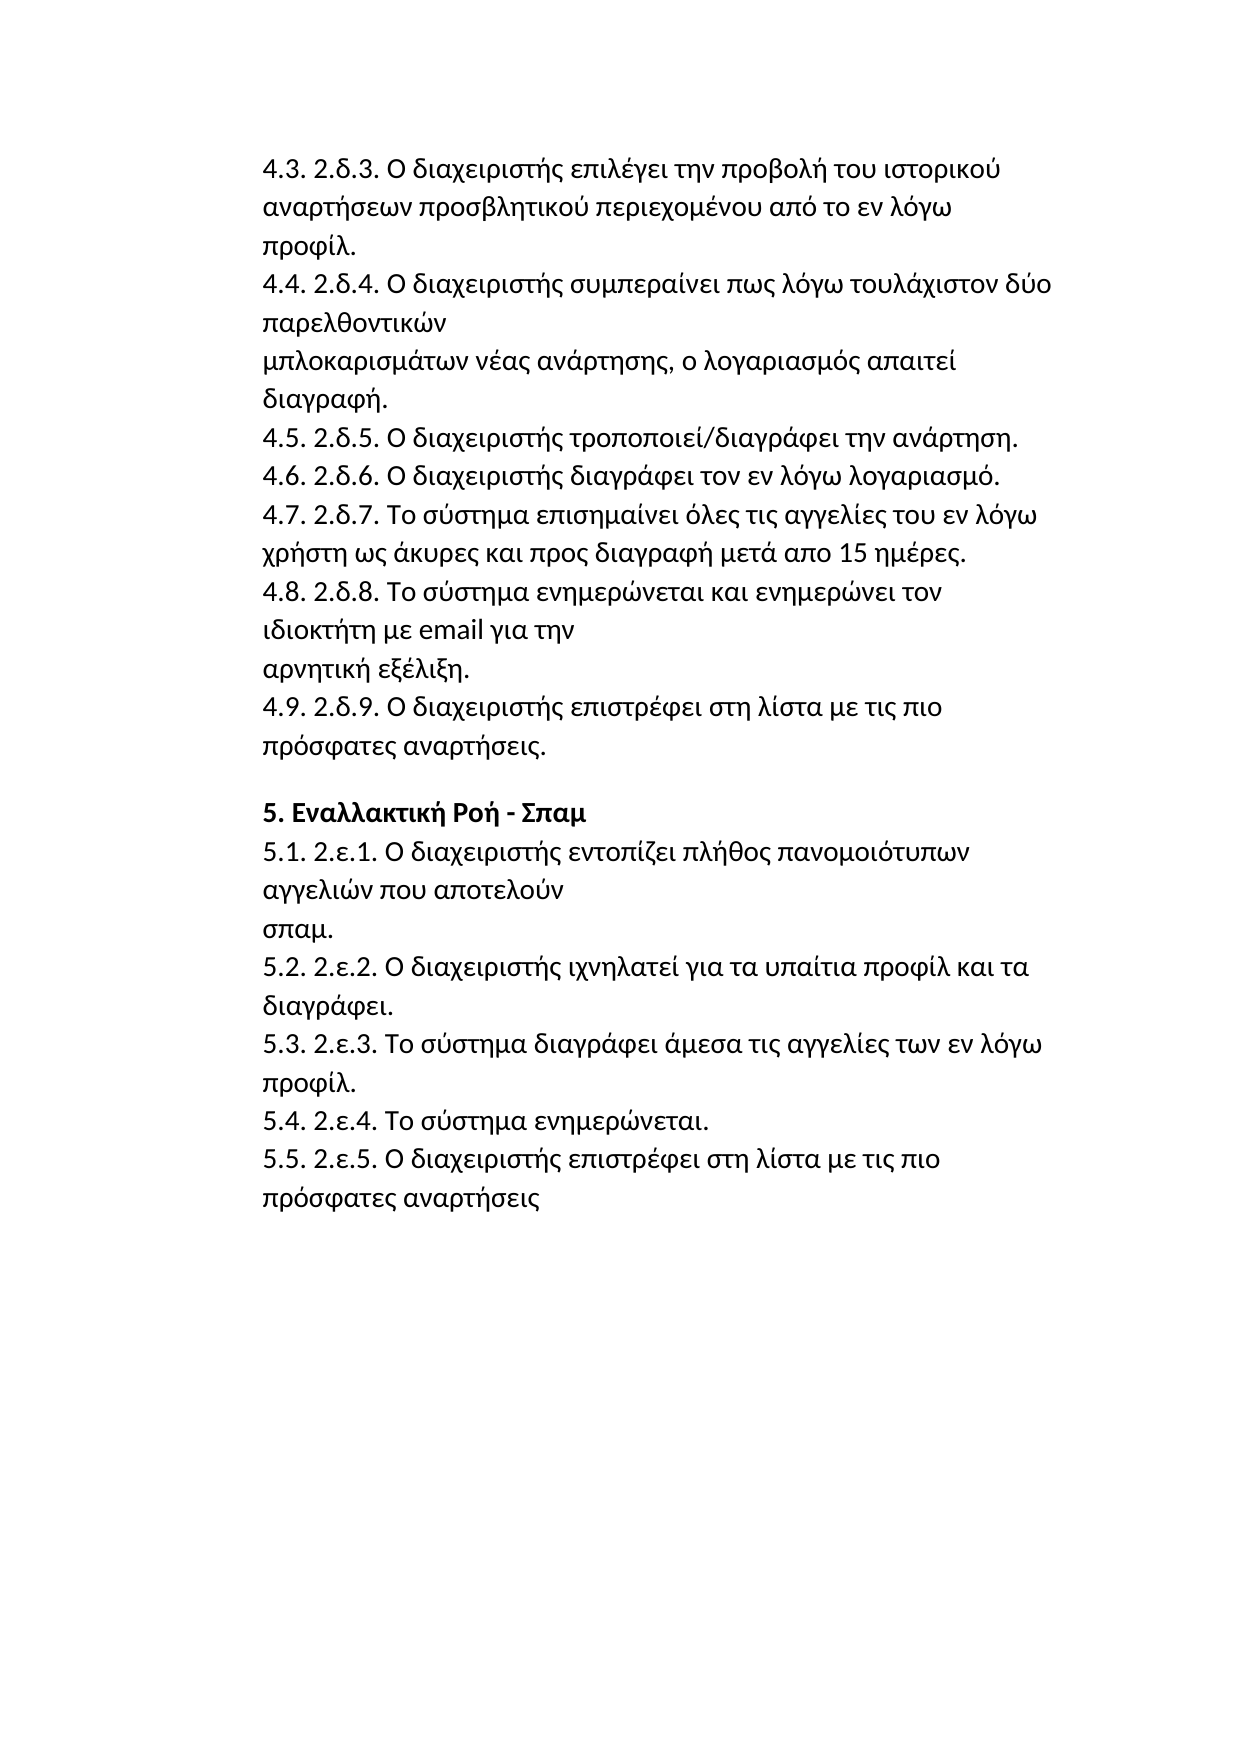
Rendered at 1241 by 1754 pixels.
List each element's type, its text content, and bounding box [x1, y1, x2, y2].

list 5.2. 2.ε.2. Ο διαχειριστής ιχνηλατεί για τα υπαίτια προφίλ και τα διαγράφει. [262, 948, 1053, 1022]
list 4.4. 2.δ.4. Ο διαχειριστής συμπεραίνει πως λόγω τουλάχιστον δύο παρελθοντικών [262, 265, 1053, 339]
list 5.5. 2.ε.5. Ο διαχειριστής επιστρέφει στη λίστα με τις πιο πρόσφατες αναρτήσεις [262, 1141, 1053, 1415]
list 4.3. 2.δ.3. Ο διαχειριστής επιλέγει την προβολή του ιστορικού αναρτήσεων προσβλητικού περιεχομένου από το εν λόγω προφίλ. [262, 150, 1053, 262]
list 5.3. 2.ε.3. Το σύστημα διαγράφει άμεσα τις αγγελίες των εν λόγω προφίλ. [262, 1025, 1053, 1099]
list 4.6. 2.δ.6. Ο διαχειριστής διαγράφει τον εν λόγω λογαριασμό. [262, 457, 1053, 493]
list 5.4. 2.ε.4. Το σύστημα ενημερώνεται. [262, 1102, 1053, 1138]
list 4.7. 2.δ.7. Το σύστημα επισημαίνει όλες τις αγγελίες του εν λόγω χρήστη ως άκυρες και προς διαγραφή μετά απο 15 ημέρες. [262, 496, 1053, 570]
list σπαμ. [262, 910, 1053, 946]
list 4.9. 2.δ.9. Ο διαχειριστής επιστρέφει στη λίστα με τις πιο πρόσφατες αναρτήσεις. [262, 688, 1053, 792]
list 4.8. 2.δ.8. Το σύστημα ενημερώνεται και ενημερώνει τον ιδιοκτήτη με email για την [262, 573, 1053, 647]
list 4.5. 2.δ.5. Ο διαχειριστής τροποποιεί/διαγράφει την ανάρτηση. [262, 419, 1053, 455]
list 5.1. 2.ε.1. Ο διαχειριστής εντοπίζει πλήθος πανομοιότυπων αγγελιών που αποτελούν [262, 833, 1053, 907]
list μπλοκαρισμάτων νέας ανάρτησης, ο λογαριασμός απαιτεί διαγραφή. [262, 342, 1053, 416]
list 5. Εναλλακτική Ροή - Σπαμ [262, 794, 1053, 830]
list αρνητική εξέλιξη. [262, 650, 1053, 685]
